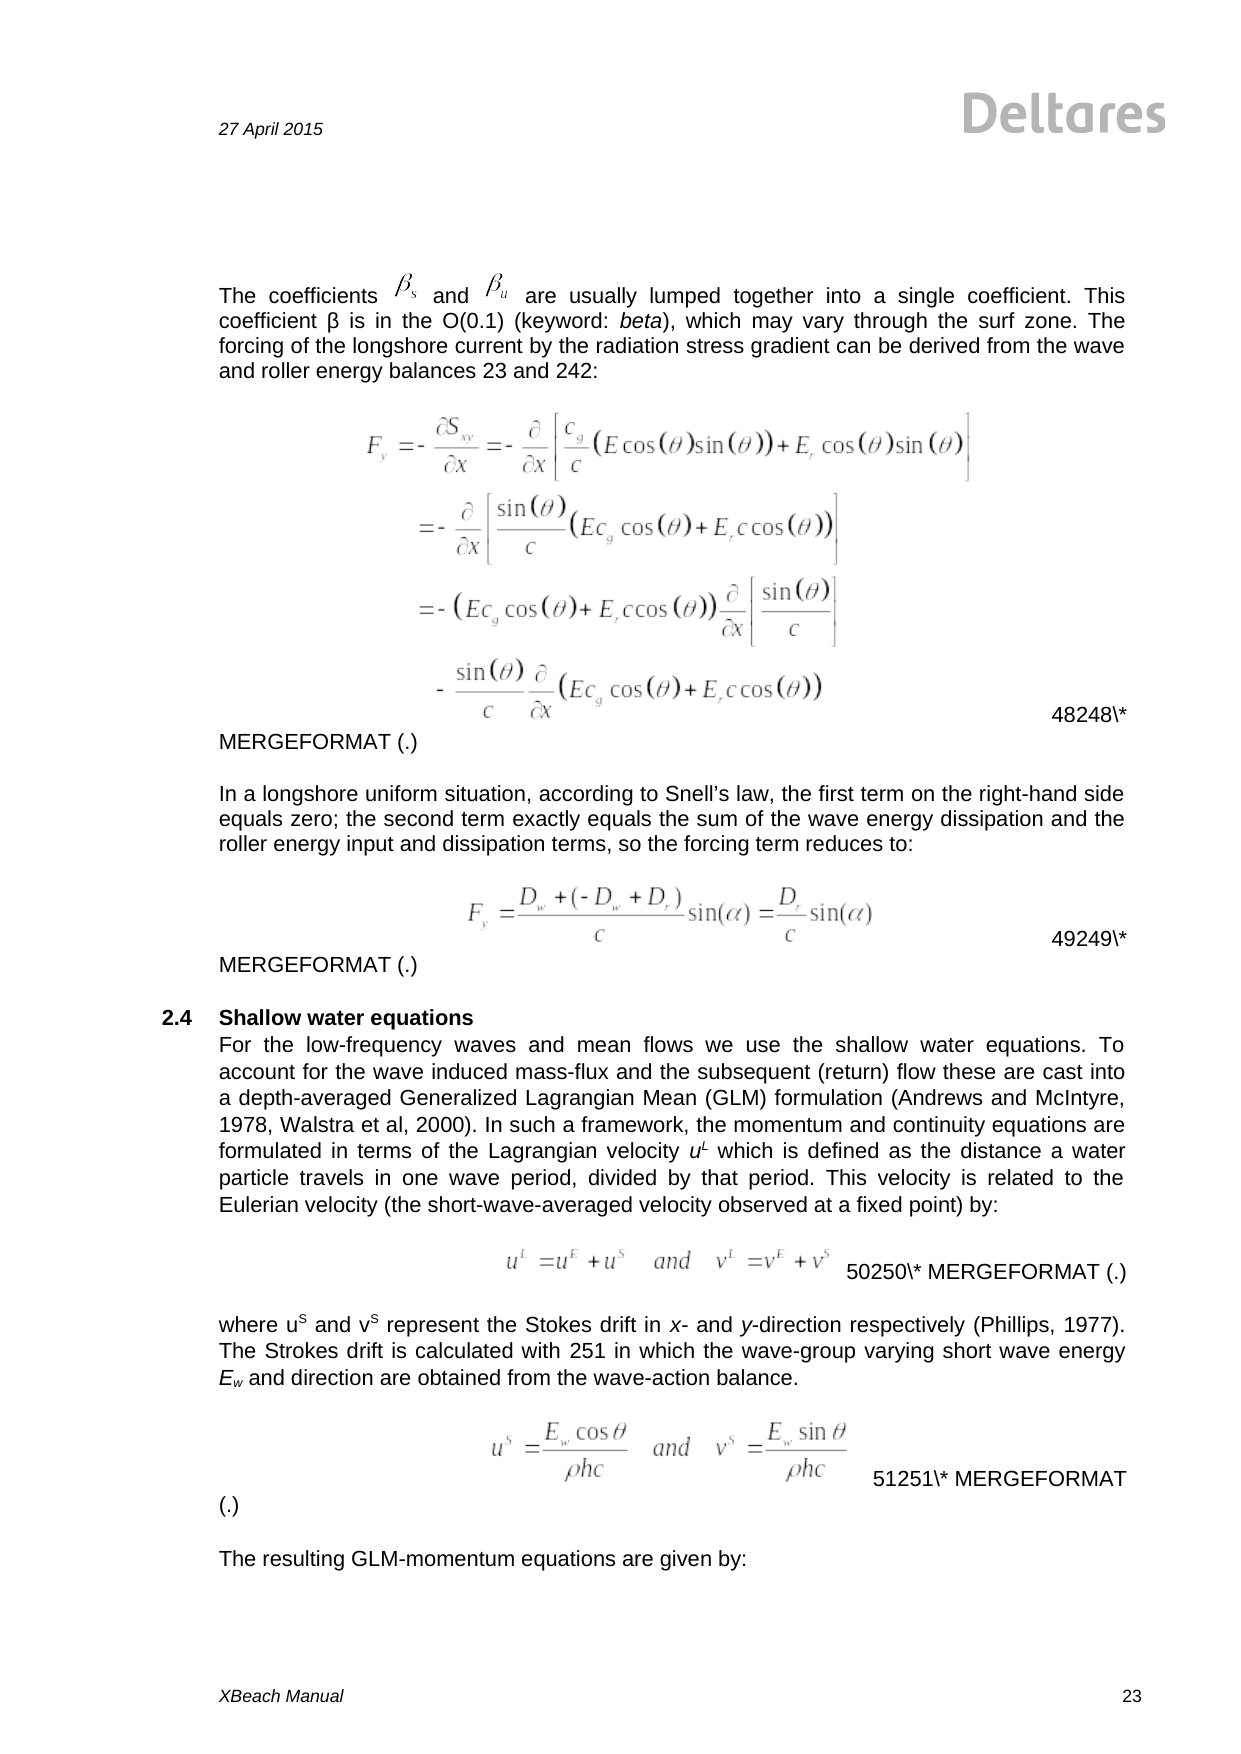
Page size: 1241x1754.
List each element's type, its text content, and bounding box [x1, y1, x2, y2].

text where uS and vS represent the Stokes drift in x- and y-direction respectively (Phillips, 1977). The Strokes drift is calculated with in which the wave-group varying short wave energy Ew and direction are obtained from the wave-action balance. [218, 1311, 1126, 1390]
text In a longshore uniform situation, according to Snell’s law, the first term on the right-hand side equals zero; the second term exactly equals the sum of the wave energy dissipation and the roller energy input and dissipation terms, so the forcing term reduces to: [218, 781, 1126, 856]
subtitle Shallow water equations [192, 1004, 1126, 1031]
picture [964, 75, 1166, 133]
text The coefficients and are usually lumped together into a single coefficient. This coefficient β is in the O(0.1) (keyword: beta), which may vary through the surf zone. The forcing of the longshore current by the radiation stress gradient can be derived from the wave and roller energy balances and : [218, 266, 1126, 383]
text For the low-frequency waves and mean flows we use the shallow water equations. To account for the wave induced mass-flux and the subsequent (return) flow these are cast into a depth-averaged Generalized Lagrangian Mean (GLM) formulation (Andrews and McIntyre, 1978, Walstra et al, 2000). In such a framework, the momentum and continuity equations are formulated in terms of the Lagrangian velocity uL which is defined as the distance a water particle travels in one wave period, divided by that period. This velocity is related to the Eulerian velocity (the short-wave-averaged velocity observed at a fixed point) by: [218, 1031, 1126, 1217]
text The resulting GLM-momentum equations are given by: [218, 1544, 1126, 1571]
